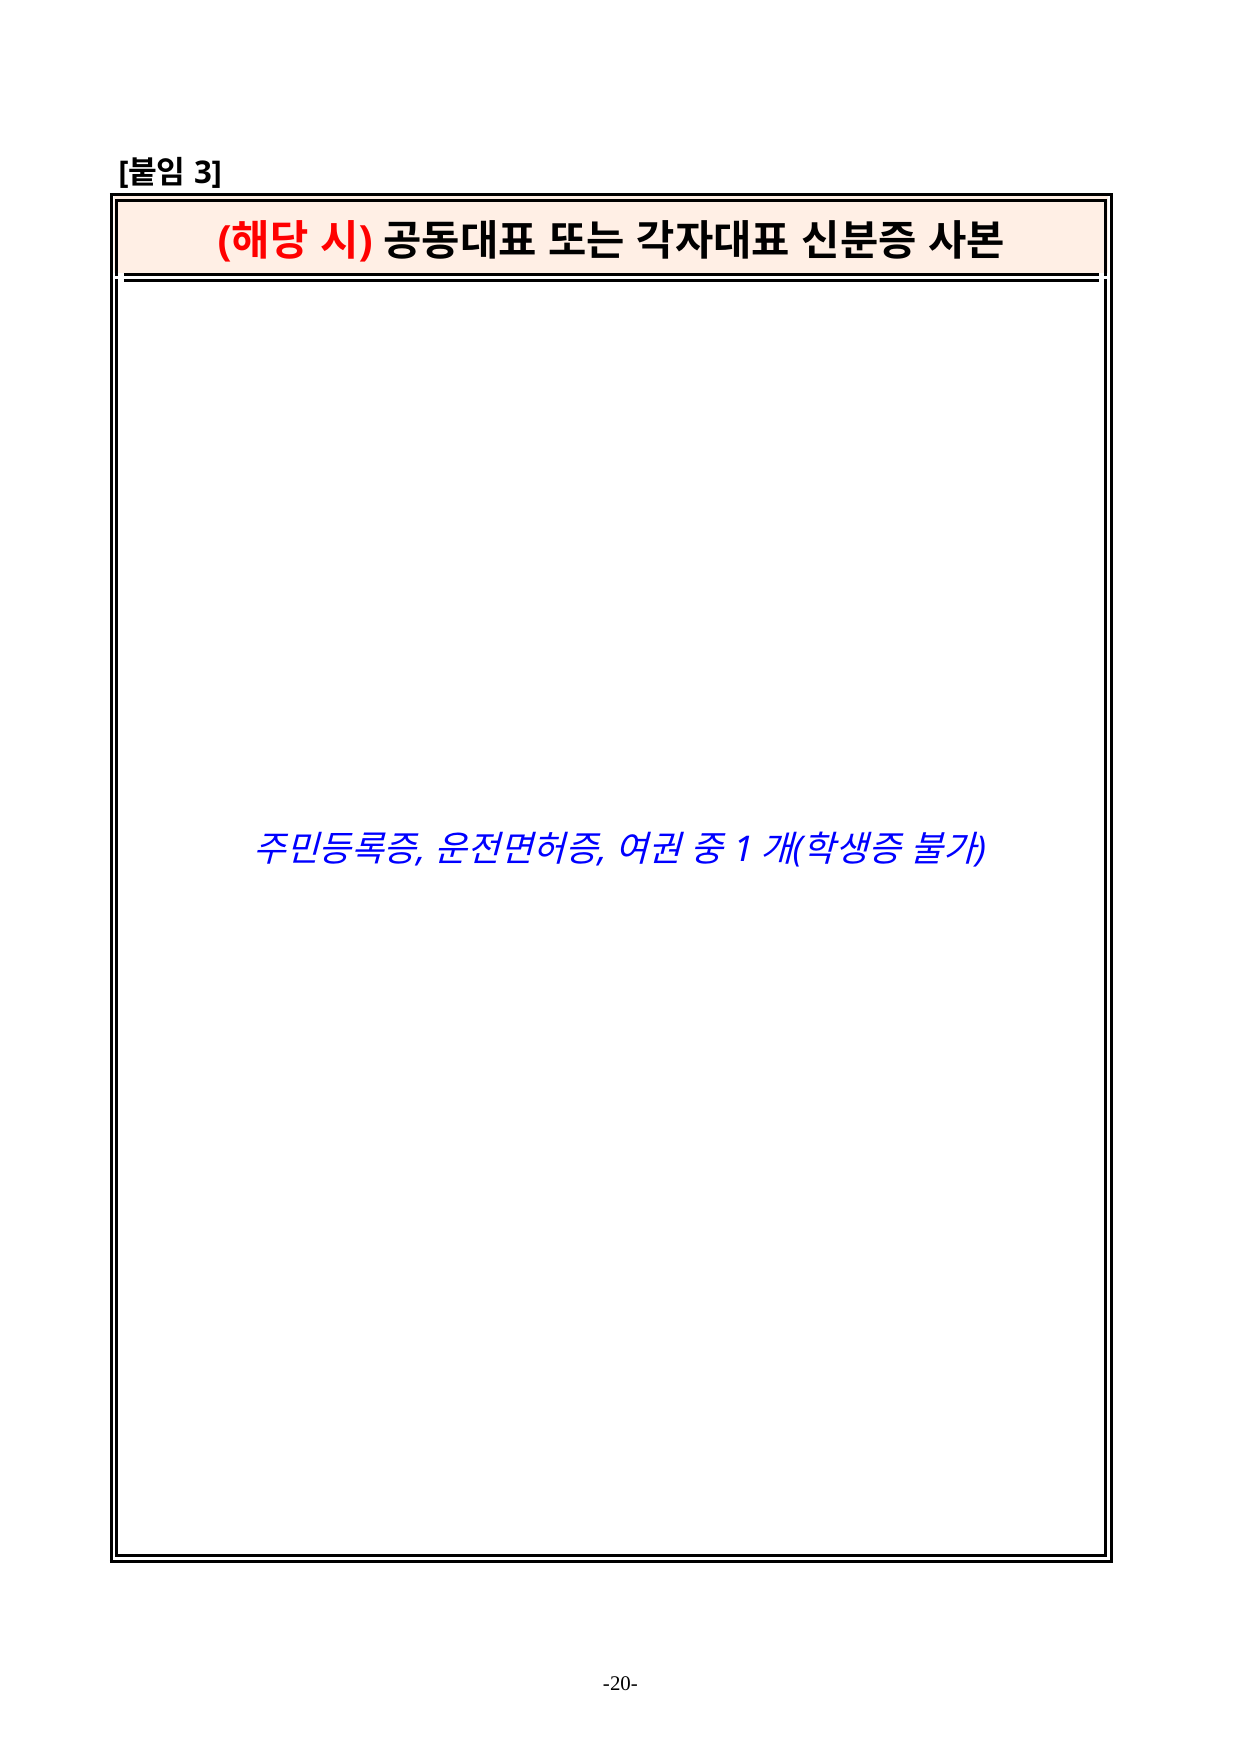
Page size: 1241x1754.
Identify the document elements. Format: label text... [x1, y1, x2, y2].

table_header (해당 시) 공동대표 또는 각자대표 신분증 사본 [114, 196, 1108, 273]
text [붙임 3] [118, 148, 1122, 193]
table_cell 주민등록증, 운전면허증, 여권 중 1개(학생증 불가) [114, 273, 1108, 1554]
